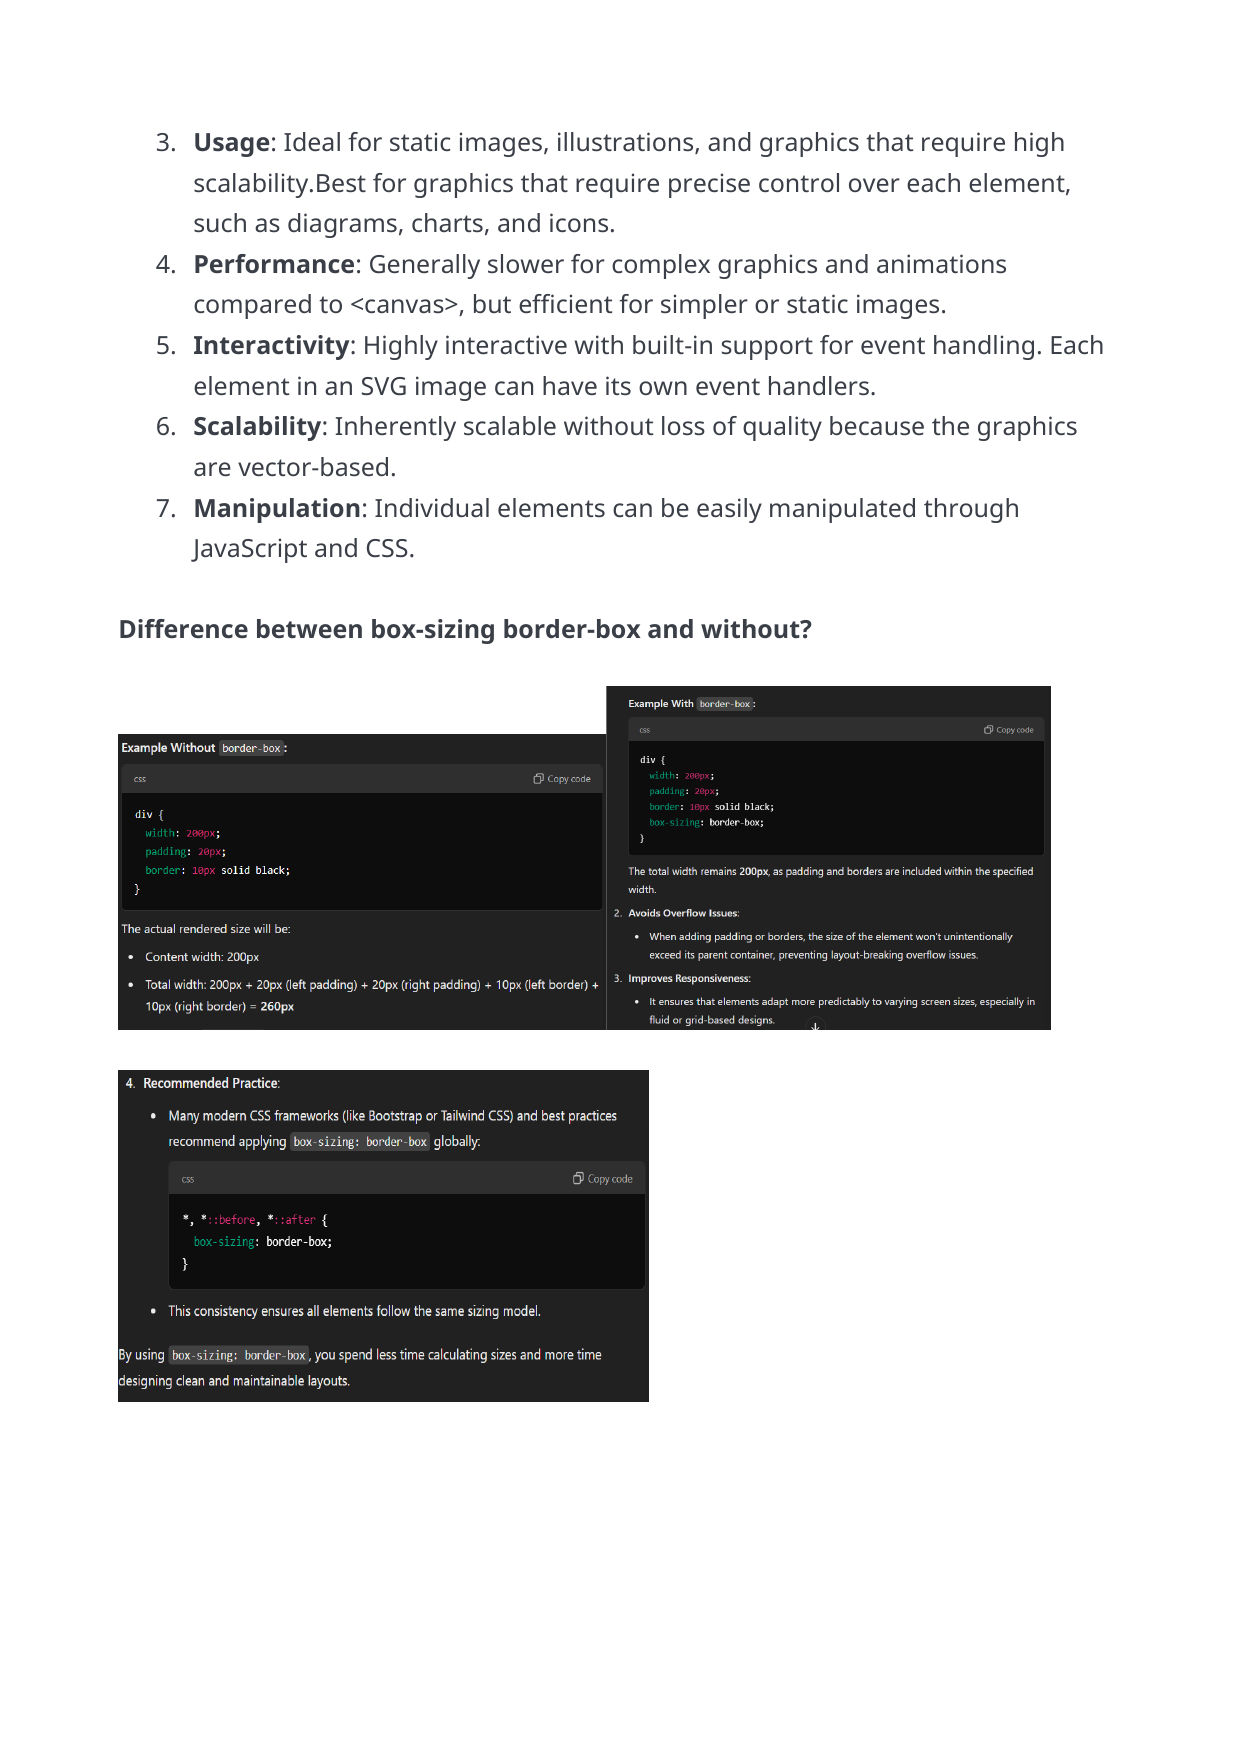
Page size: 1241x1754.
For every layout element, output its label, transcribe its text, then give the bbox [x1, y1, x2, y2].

list Interactivity: Highly interactive with built-in support for event handling. Each element in an SVG image can have its own event handlers. [156, 321, 1122, 402]
list Scalability: Inherently scalable without loss of quality because the graphics are vector-based. [156, 402, 1122, 484]
picture [118, 1070, 649, 1402]
list Manipulation: Individual elements can be easily manipulated through JavaScript and CSS. [156, 484, 1122, 565]
picture [118, 686, 1051, 1030]
list Performance: Generally slower for complex graphics and animations compared to <canvas>, but efficient for simpler or static images. [156, 240, 1122, 321]
text Difference between box-sizing border-box and without? [118, 606, 1122, 646]
list Usage: Ideal for static images, illustrations, and graphics that require high scalability.Best for graphics that require precise control over each element, such as diagrams, charts, and icons. [156, 118, 1122, 240]
